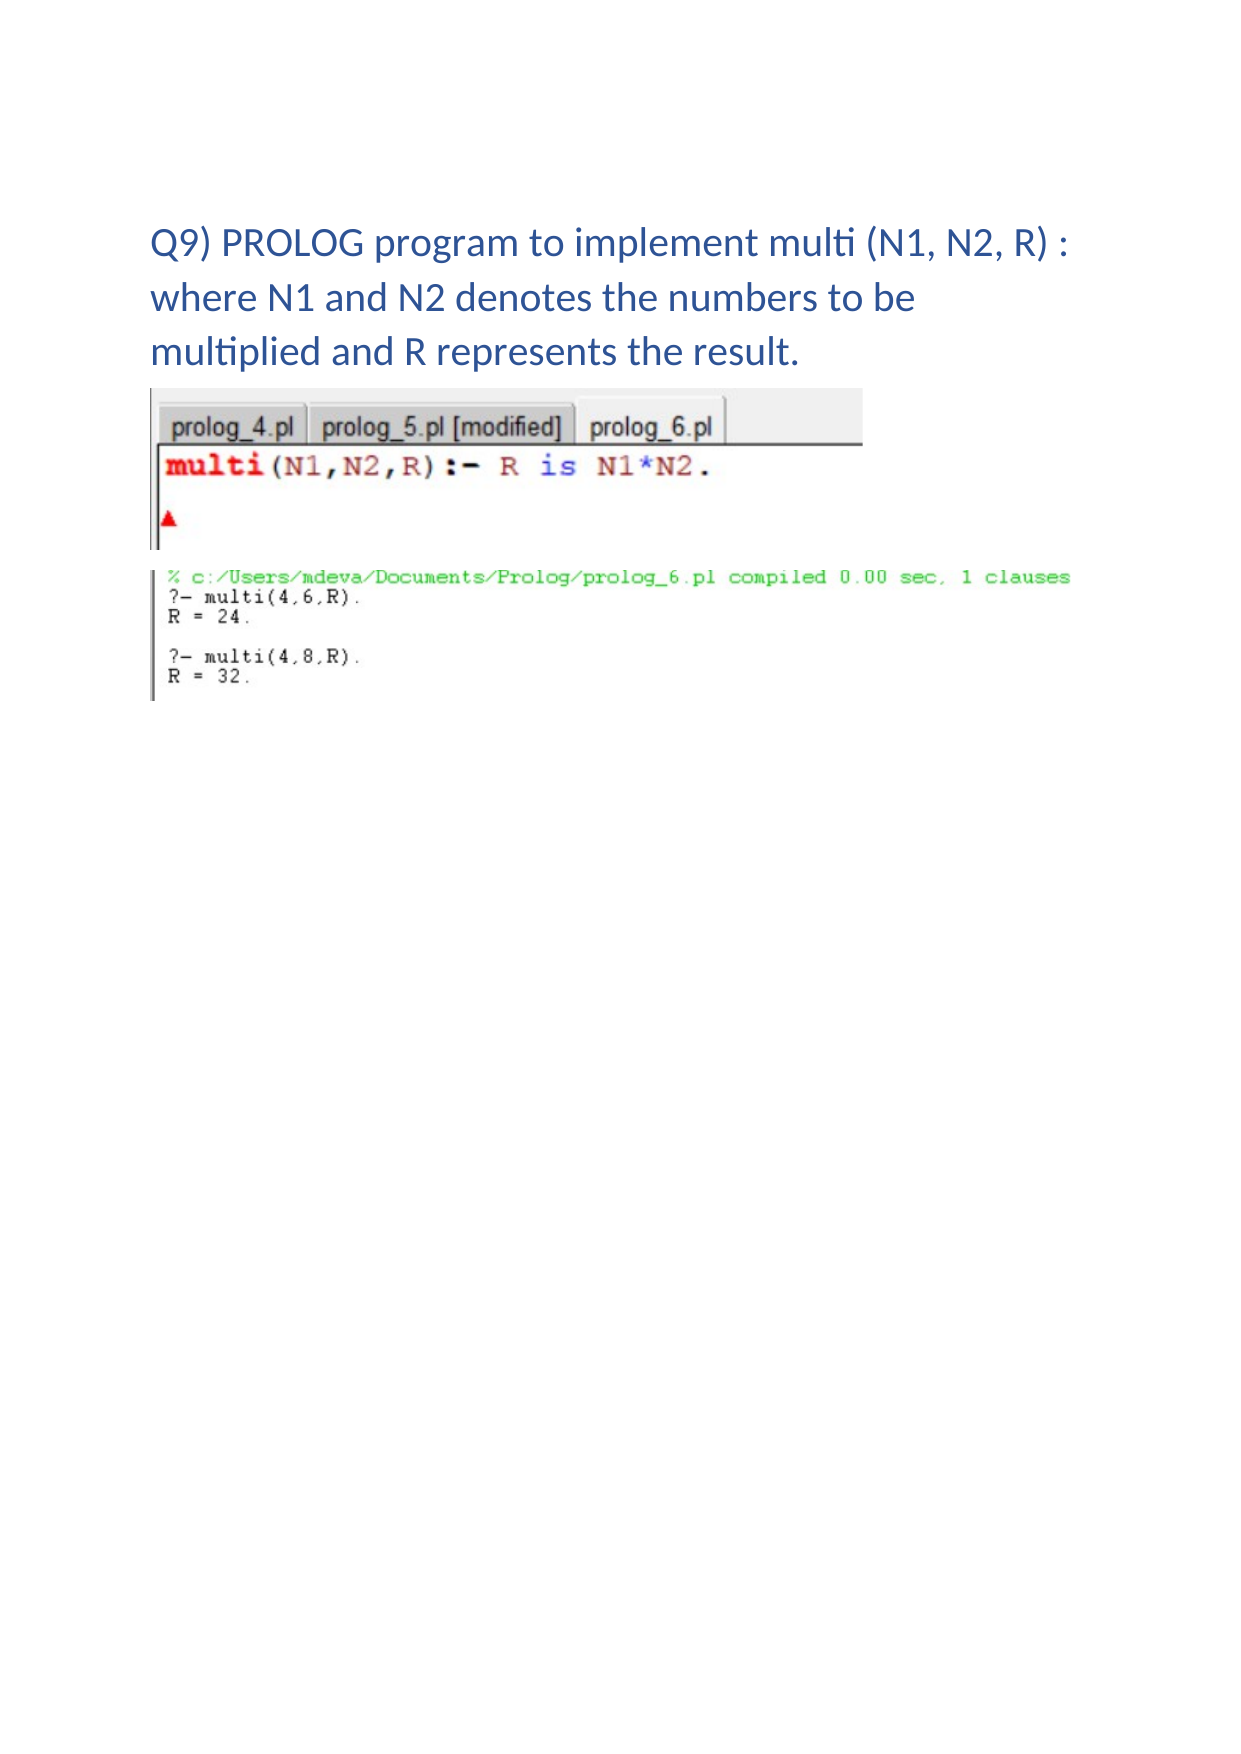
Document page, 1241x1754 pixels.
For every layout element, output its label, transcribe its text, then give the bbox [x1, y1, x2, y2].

text Q9) PROLOG program to implement multi (N1, N2, R) : where N1 and N2 denotes the numbers to be multiplied and R represents the result. [150, 216, 1093, 376]
picture [150, 388, 863, 550]
picture [150, 570, 1071, 701]
